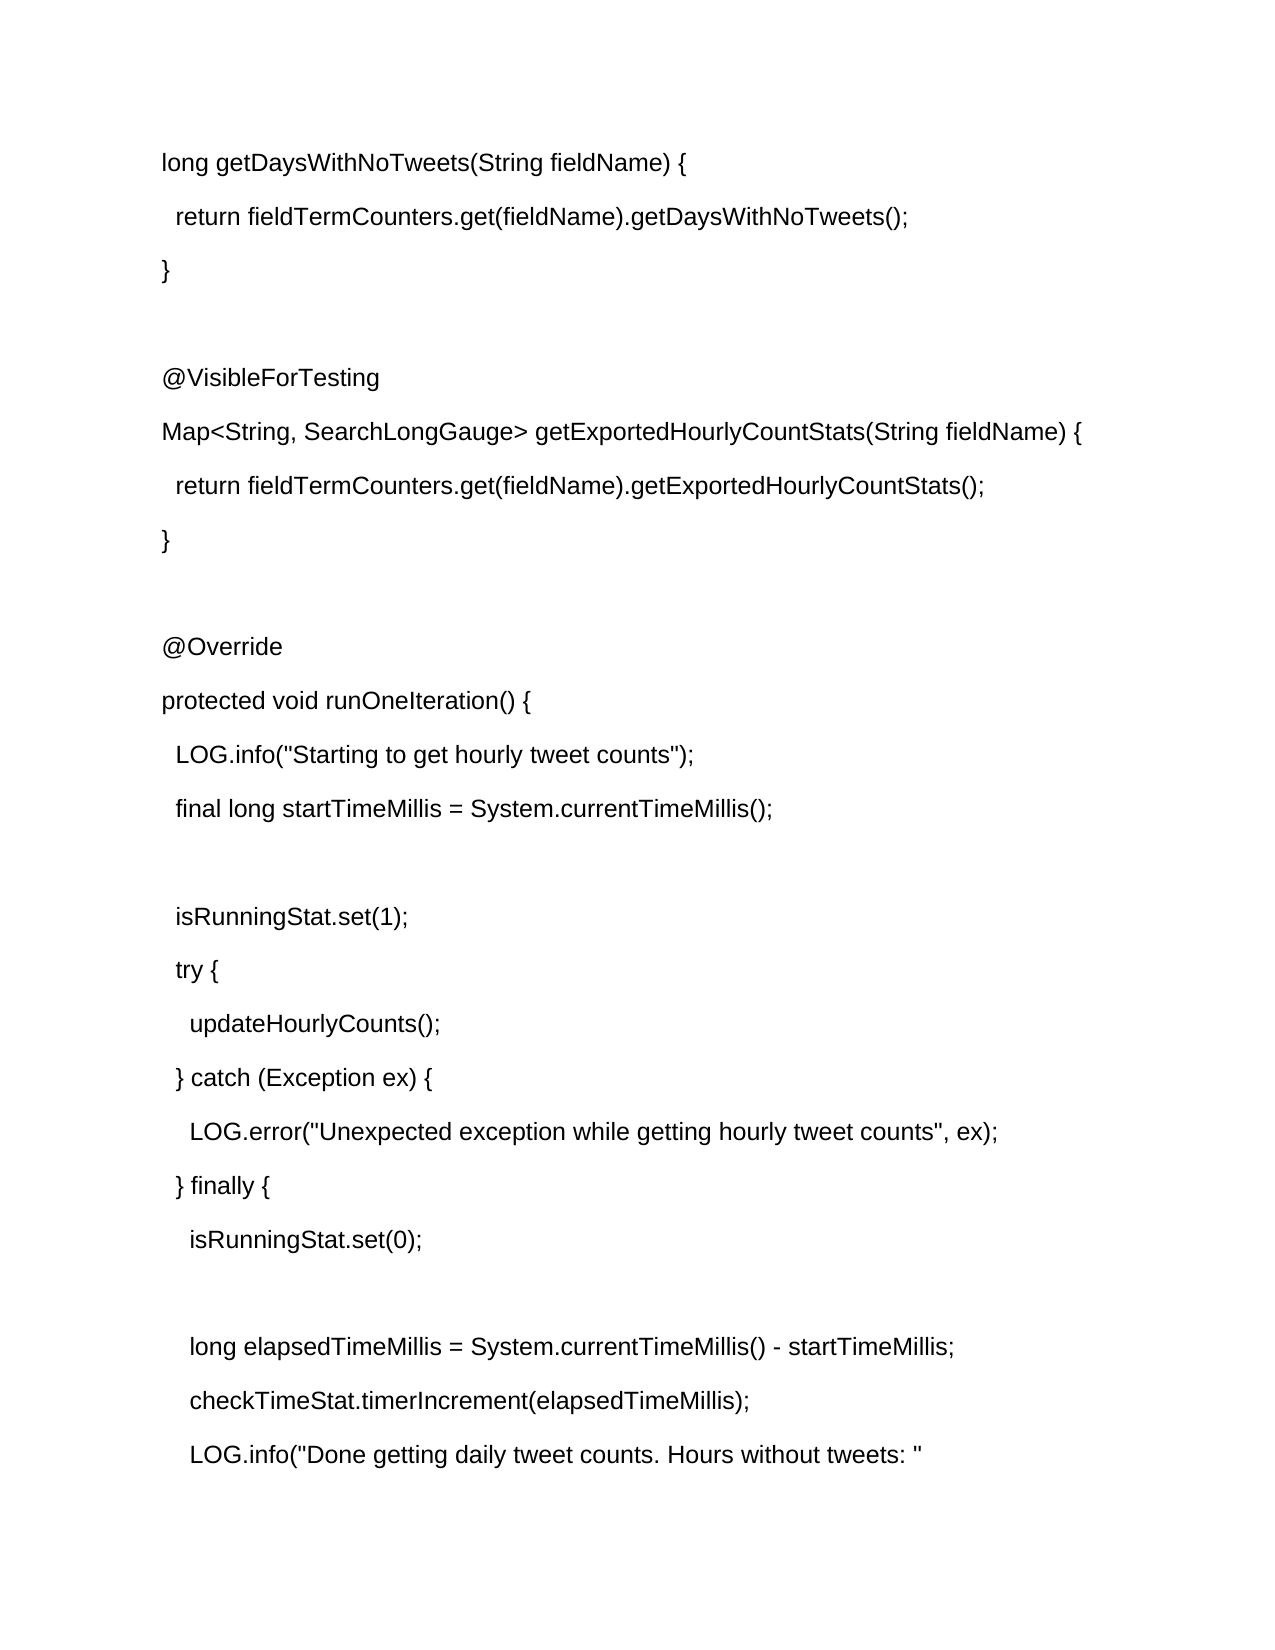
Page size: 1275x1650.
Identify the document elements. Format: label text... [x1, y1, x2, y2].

text LOG.error("Unexpected exception while getting hourly tweet counts", ex); [148, 1117, 1127, 1146]
text updateHourlyCounts(); [148, 1009, 1127, 1038]
text isRunningStat.set(0); [148, 1225, 1127, 1253]
text Map<String, SearchLongGauge> getExportedHourlyCountStats(String fieldName) { [148, 417, 1127, 446]
text try { [148, 955, 1127, 984]
text LOG.info("Starting to get hourly tweet counts"); [148, 740, 1127, 769]
text @Override [148, 632, 1127, 661]
text } [148, 524, 1127, 553]
text isRunningStat.set(1); [148, 902, 1127, 930]
text } catch (Exception ex) { [148, 1063, 1127, 1092]
text protected void runOneIteration() { [148, 686, 1127, 715]
text LOG.info("Done getting daily tweet counts. Hours without tweets: " [148, 1440, 1127, 1469]
text return fieldTermCounters.get(fieldName).getExportedHourlyCountStats(); [148, 471, 1127, 499]
text final long startTimeMillis = System.currentTimeMillis(); [148, 794, 1127, 823]
text long getDaysWithNoTweets(String fieldName) { [148, 148, 1127, 176]
text } [148, 255, 1127, 284]
text } finally { [148, 1171, 1127, 1199]
text @VisibleForTesting [148, 363, 1127, 392]
text checkTimeStat.timerIncrement(elapsedTimeMillis); [148, 1386, 1127, 1415]
text long elapsedTimeMillis = System.currentTimeMillis() - startTimeMillis; [148, 1332, 1127, 1361]
text return fieldTermCounters.get(fieldName).getDaysWithNoTweets(); [148, 201, 1127, 230]
